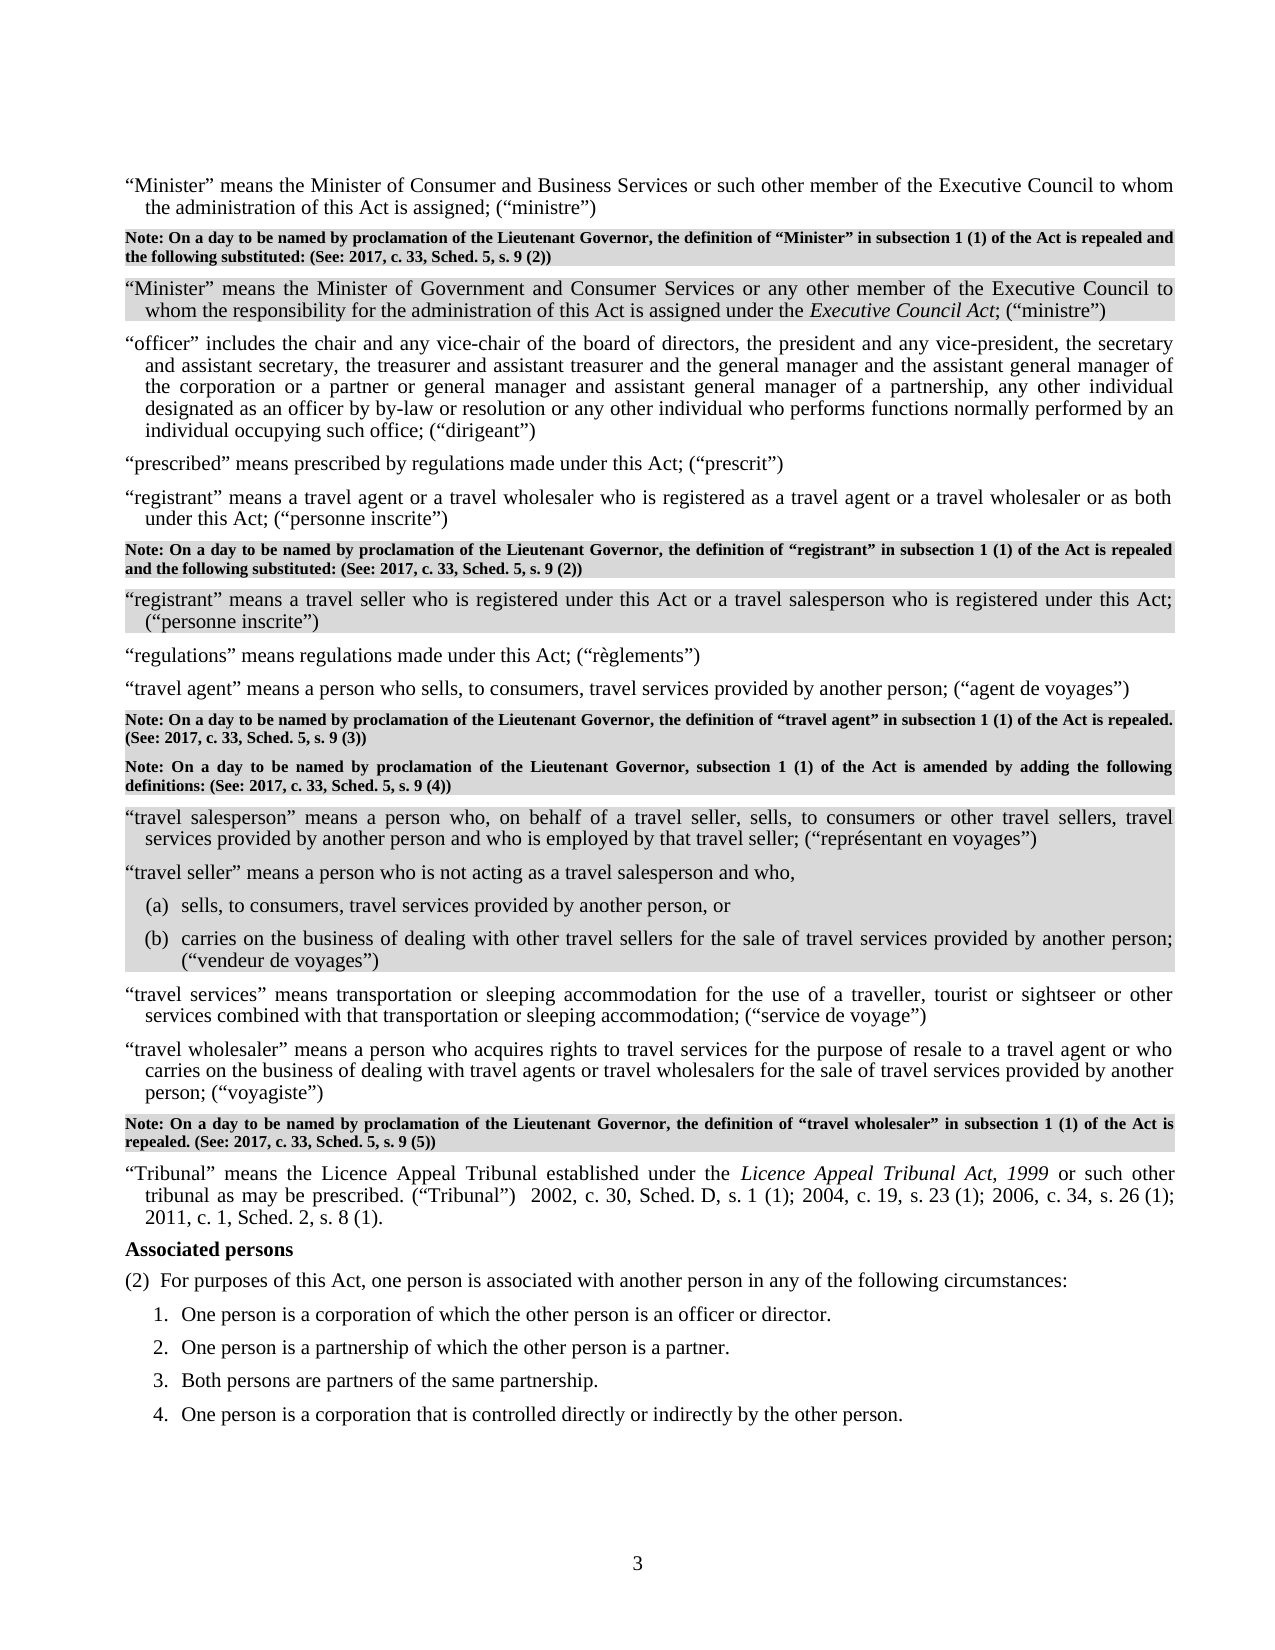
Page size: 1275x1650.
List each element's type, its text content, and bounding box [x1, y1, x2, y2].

text Note: On a day to be named by proclamation of the Lieutenant Governor, the definition of “travel agent” in subsection 1 (1) of the Act is repealed. (See: 2017, c. 33, Sched. 5, s. 9 (3)) [125, 710, 1175, 747]
text (2) For purposes of this Act, one person is associated with another person in any of the following circumstances: [125, 1270, 1175, 1292]
text “travel seller” means a person who is not acting as a travel salesperson and who, [125, 862, 1175, 883]
text 1. One person is a corporation of which the other person is an officer or director. [125, 1303, 1175, 1325]
text “registrant” means a travel seller who is registered under this Act or a travel salesperson who is registered under this Act; (“personne inscrite”) [125, 589, 1175, 633]
text “prescribed” means prescribed by regulations made under this Act; (“prescrit”) [125, 453, 1175, 475]
text 2. One person is a partnership of which the other person is a partner. [125, 1337, 1175, 1359]
text Associated persons [125, 1241, 1175, 1260]
text “travel services” means transportation or sleeping accommodation for the use of a traveller, tourist or sightseer or other services combined with that transportation or sleeping accommodation; (“service de voyage”) [125, 983, 1175, 1027]
text “Minister” means the Minister of Government and Consumer Services or any other member of the Executive Council to whom the responsibility for the administration of this Act is assigned under the Executive Council Act; (“ministre”) [125, 278, 1175, 321]
text “officer” includes the chair and any vice-chair of the board of directors, the president and any vice-president, the secretary and assistant secretary, the treasurer and assistant treasurer and the general manager and the assistant general manager of the corporation or a partner or general manager and assistant general manager of a partnership, any other individual designated as an officer by by-law or resolution or any other individual who performs functions normally performed by an individual occupying such office; (“dirigeant”) [125, 333, 1175, 442]
text “registrant” means a travel agent or a travel wholesaler who is registered as a travel agent or a travel wholesaler or as both under this Act; (“personne inscrite”) [125, 487, 1175, 530]
text “Minister” means the Minister of Consumer and Business Services or such other member of the Executive Council to whom the administration of this Act is assigned; (“ministre”) [125, 175, 1175, 218]
text Note: On a day to be named by proclamation of the Lieutenant Governor, the definition of “travel wholesaler” in subsection 1 (1) of the Act is repealed. (See: 2017, c. 33, Sched. 5, s. 9 (5)) [125, 1114, 1175, 1152]
text (a) sells, to consumers, travel services provided by another person, or [125, 895, 1175, 917]
text “travel wholesaler” means a person who acquires rights to travel services for the purpose of resale to a travel agent or who carries on the business of dealing with travel agents or travel wholesalers for the sale of travel services provided by another person; (“voyagiste”) [125, 1039, 1175, 1104]
text “travel agent” means a person who sells, to consumers, travel services provided by another person; (“agent de voyages”) [125, 678, 1175, 700]
text 4. One person is a corporation that is controlled directly or indirectly by the other person. [125, 1403, 1175, 1425]
text Note: On a day to be named by proclamation of the Lieutenant Governor, the definition of “registrant” in subsection 1 (1) of the Act is repealed and the following substituted: (See: 2017, c. 33, Sched. 5, s. 9 (2)) [125, 541, 1175, 578]
text Note: On a day to be named by proclamation of the Lieutenant Governor, the definition of “Minister” in subsection 1 (1) of the Act is repealed and the following substituted: (See: 2017, c. 33, Sched. 5, s. 9 (2)) [125, 229, 1175, 266]
text “Tribunal” means the Licence Appeal Tribunal established under the Licence Appeal Tribunal Act, 1999 or such other tribunal as may be prescribed. (“Tribunal”) 2002, c. 30, Sched. D, s. 1 (1); 2004, c. 19, s. 23 (1); 2006, c. 34, s. 26 (1); 2011, c. 1, Sched. 2, s. 8 (1). [125, 1163, 1175, 1228]
text Note: On a day to be named by proclamation of the Lieutenant Governor, subsection 1 (1) of the Act is amended by adding the following definitions: (See: 2017, c. 33, Sched. 5, s. 9 (4)) [125, 758, 1175, 795]
text “travel salesperson” means a person who, on behalf of a travel seller, sells, to consumers or other travel sellers, travel services provided by another person and who is employed by that travel seller; (“représentant en voyages”) [125, 807, 1175, 850]
text “regulations” means regulations made under this Act; (“règlements”) [125, 644, 1175, 666]
text 3. Both persons are partners of the same partnership. [125, 1370, 1175, 1392]
text (b) carries on the business of dealing with other travel sellers for the sale of travel services provided by another person; (“vendeur de voyages”) [125, 928, 1175, 972]
